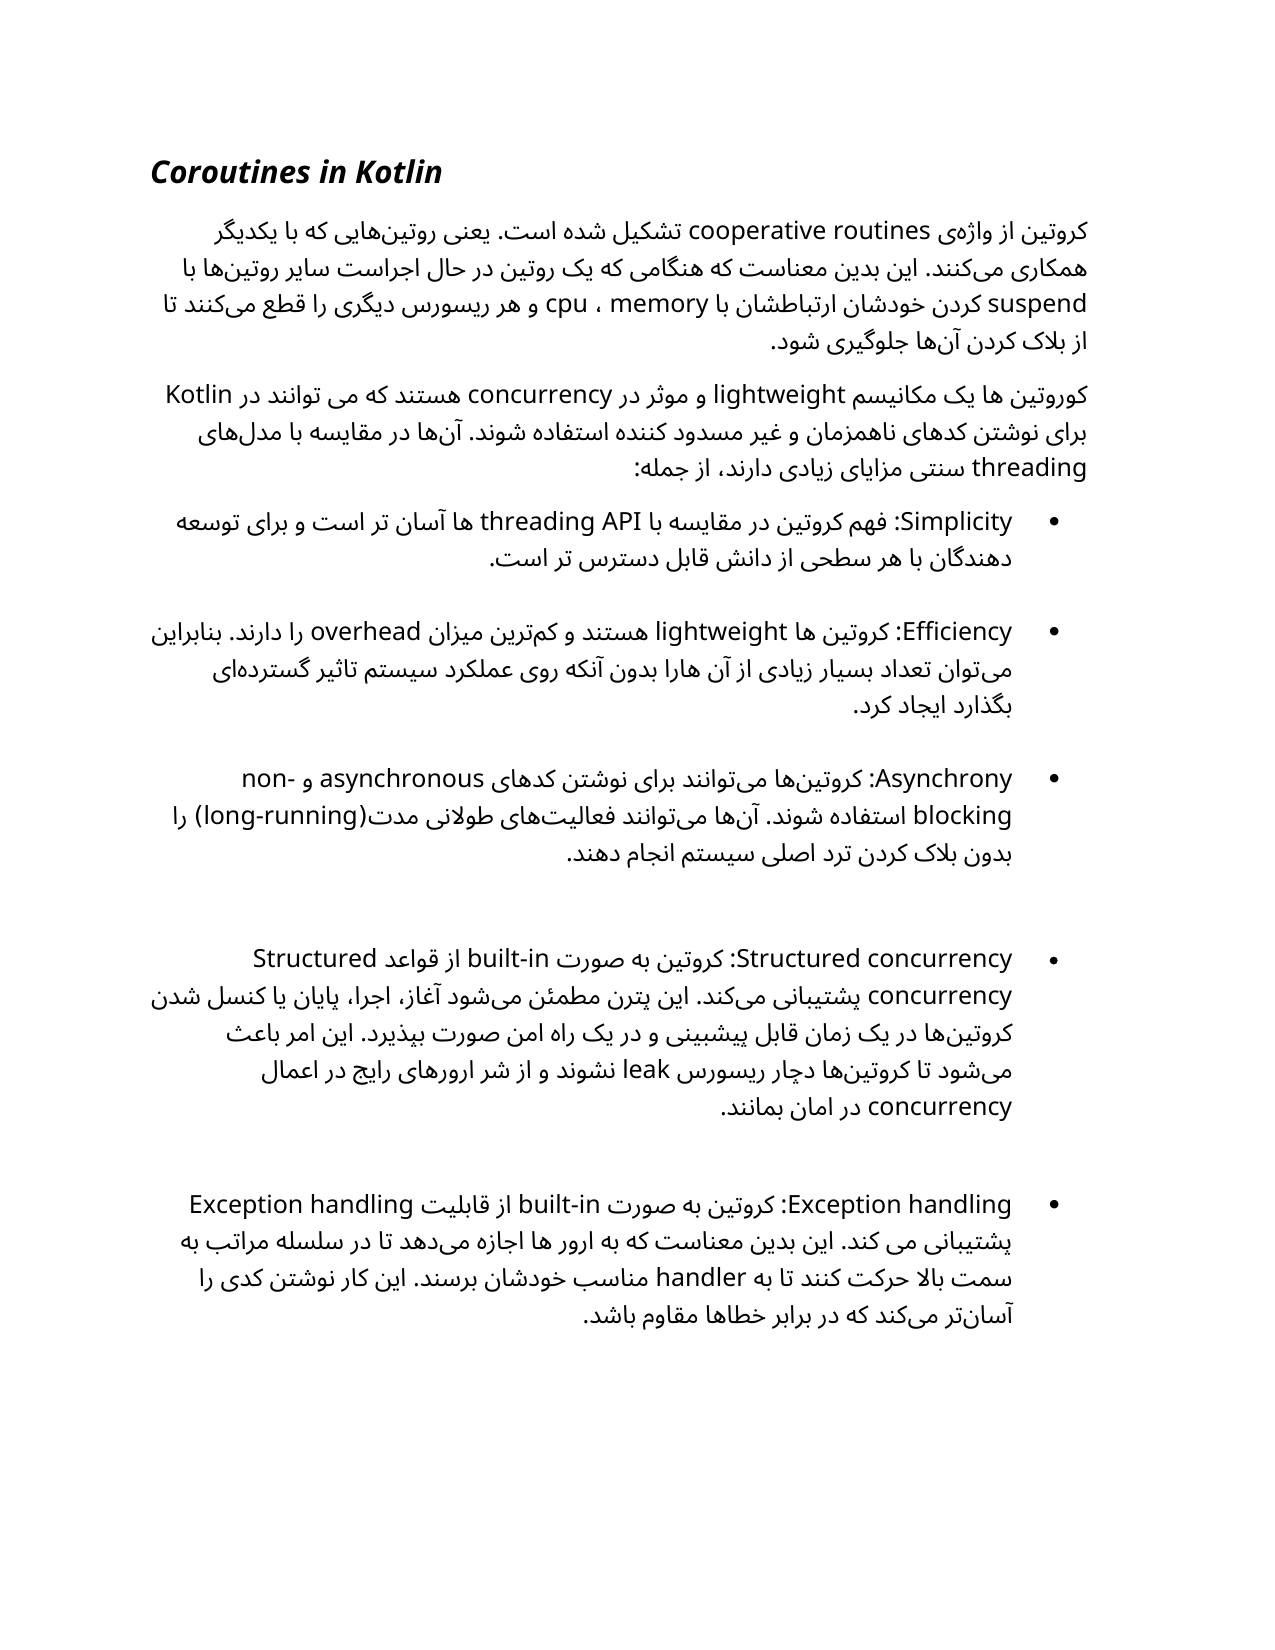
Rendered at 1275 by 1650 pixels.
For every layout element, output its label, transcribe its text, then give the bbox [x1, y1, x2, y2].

text کروتین از واژه‌ی cooperative routines تشکیل شده است. یعنی روتین‌هایی که با یکدیگر همکاری می‌کنند. این بدین معناست که هنگامی که یک روتین در حال اجراست سایر روتین‌‌ها با suspend کردن خودشان ارتباطشان با cpu ، memory و هر ریسورس دیگری را قطع می‌کنند تا از بلاک کردن آن‌ها جلوگیری شود. [150, 213, 1087, 357]
text Coroutines in Kotlin [150, 150, 1125, 193]
text کوروتین ها یک مکانیسم lightweight و موثر در concurrency هستند که می توانند در Kotlin برای نوشتن کدهای ناهمزمان و غیر مسدود کننده استفاده شوند. آن‌ها در مقایسه با مدل‌های threading سنتی مزایای زیادی دارند، از جمله: [150, 376, 1087, 484]
list Efficiency: کروتین ها lightweight هستند و کم‌ترین میزان overhead را دارند. بنابراین می‌توان تعداد بسیار زیادی از آن هارا بدون آنکه روی عملکرد سیستم تاثیر گسترده‌ای بگذارد ایجاد کرد. [150, 614, 1050, 721]
list Structured concurrency: کروتین به صورت built-in از قواعد Structured concurrency پشتیبانی می‌کند. این پترن مطمئن می‌شود آغاز، اجرا، پایان یا کنسل شدن کروتین‌ها در یک زمان قابل پیشبینی و در یک راه امن صورت بپذیرد. این امر باعث می‌شود تا کروتین‌ها دچار ریسورس leak نشوند و از شر ارور‌های رایج در اعمال concurrency در امان بمانند. [150, 941, 1050, 1122]
list Asynchrony: کروتین‌ها می‌توانند برای نوشتن کد‌های asynchronous و non-blocking استفاده شوند. آن‎‌ها می‌توانند فعالیت‌های طولانی مدت(long-running) را بدون بلاک کردن ترد اصلی سیستم انجام دهند. [150, 761, 1050, 868]
list Simplicity: فهم کروتین‌ در مقایسه با threading API ها آسان تر است و برای توسعه دهندگان با هر سطحی از دانش قابل دسترس تر است. [150, 503, 1050, 574]
list Exception handling: کروتین به صورت built-in از قابلیت Exception handling پشتیبانی می کند. این بدین معناست که به ارور ها اجازه می‌دهد تا در سلسله مراتب به سمت بالا حرکت کنند تا به handler مناسب خودشان برسند. این کار نوشتن کدی را آسان‌تر می‌کند که در برابر خطاها مقاوم باشد. [150, 1186, 1050, 1331]
